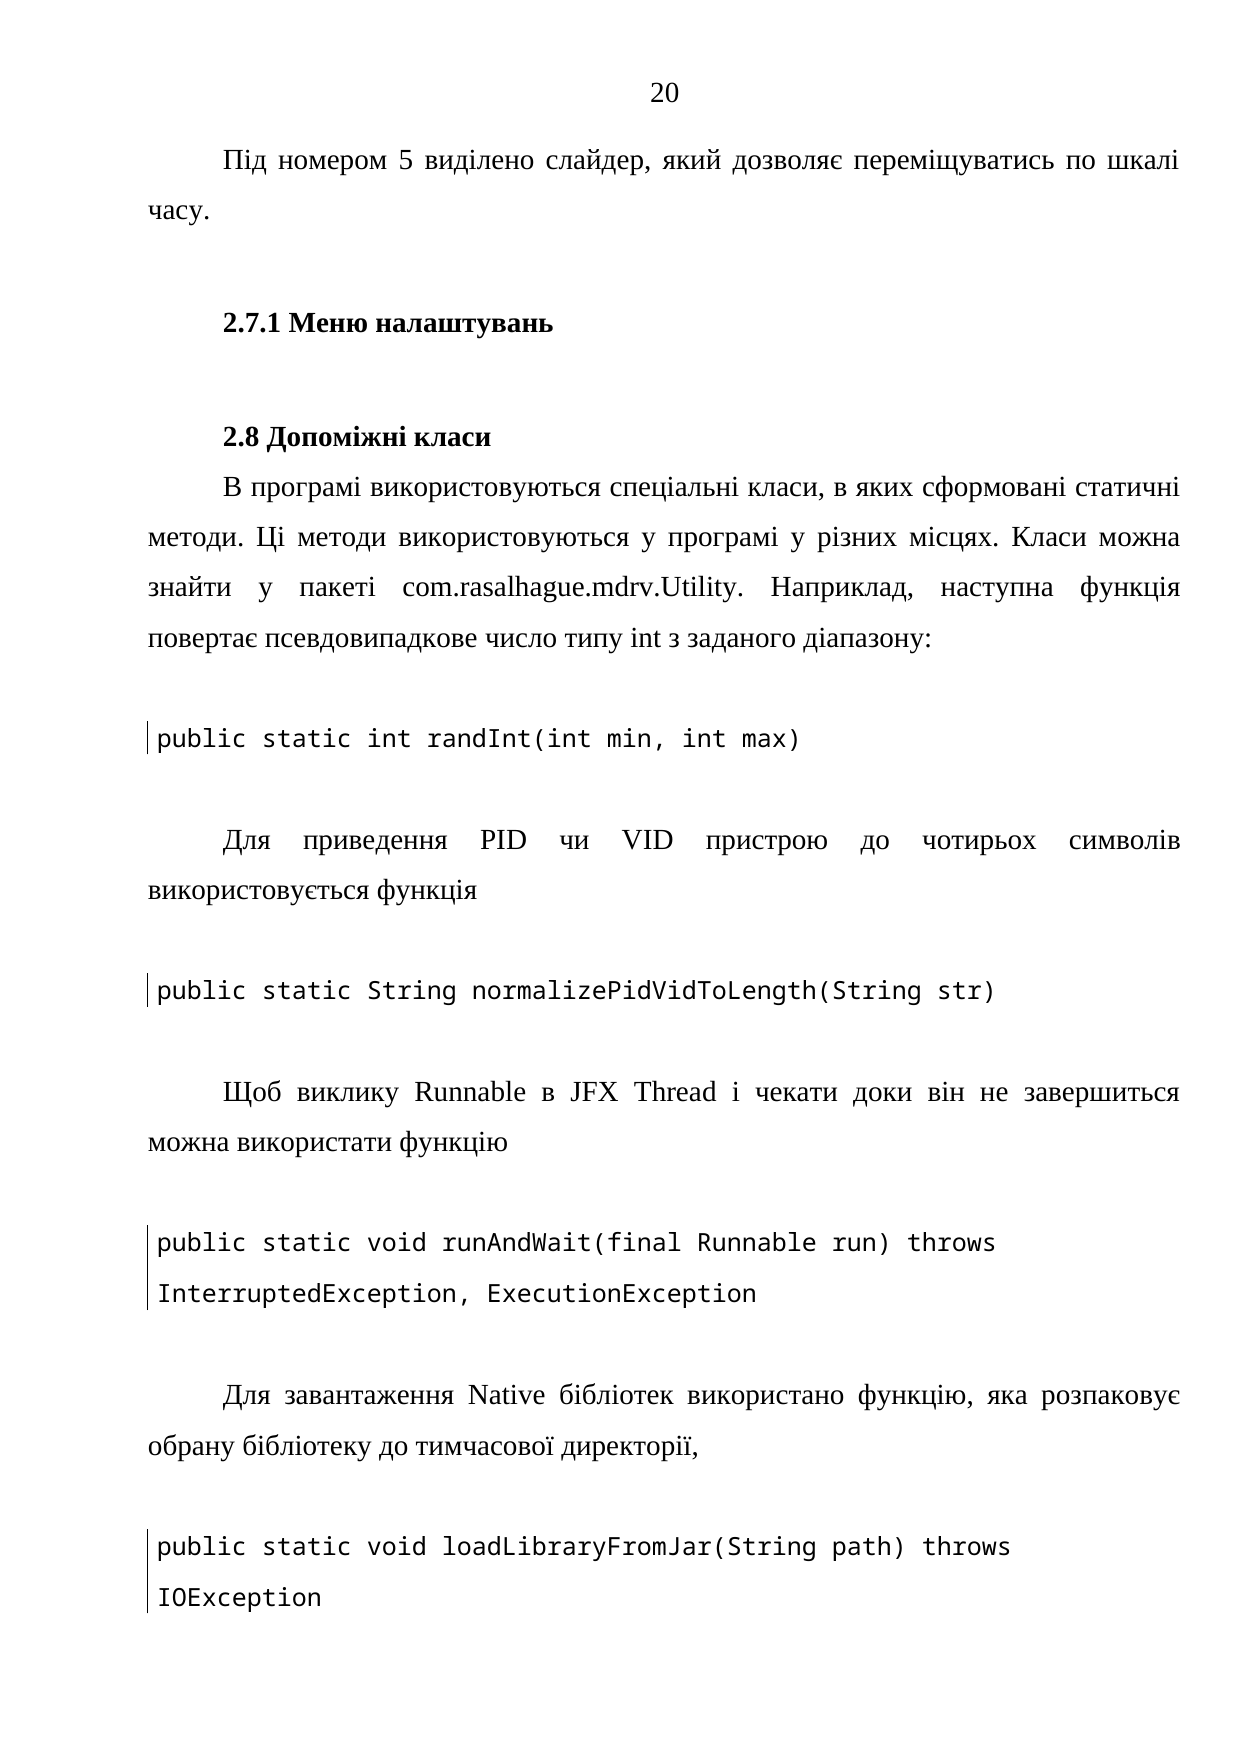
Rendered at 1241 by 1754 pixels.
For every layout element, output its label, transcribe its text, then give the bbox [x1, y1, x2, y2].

text Допоміжні класи [223, 419, 1181, 452]
text public static void loadLibraryFromJar(String path) throws IOException [147, 1528, 1181, 1613]
text public static void runAndWait(final Runnable run) throws InterruptedException, ExecutionException [148, 1225, 1181, 1310]
text В програмі використовуються спеціальні класи, в яких сформовані статичні методи. Ці методи використовуються у програмі у різних місцях. Класи можна знайти у пакеті com.rasalhague.mdrv.Utility. Наприклад, наступна функція повертає псевдовипадкове число типу int з заданого діапазону: [148, 469, 1181, 653]
text Під номером 5 виділено слайдер, який дозволяє переміщуватись по шкалі часу. [148, 142, 1181, 226]
text Меню налаштувань [223, 306, 1181, 339]
text Щоб виклику Runnable в JFX Thread і чекати доки він не завершиться можна використати функцію [148, 1074, 1181, 1158]
text public static String normalizePidVidToLength(String str) [148, 973, 1181, 1007]
text Для приведення PID чи VID пристрою до чотирьох символів використовується функція [148, 822, 1181, 906]
text public static int randInt(int min, int max) [148, 721, 1181, 754]
text Для завантаження Native бібліотек використано функцію, яка розпаковує обрану бібліотеку до тимчасової директорії, [148, 1377, 1181, 1461]
